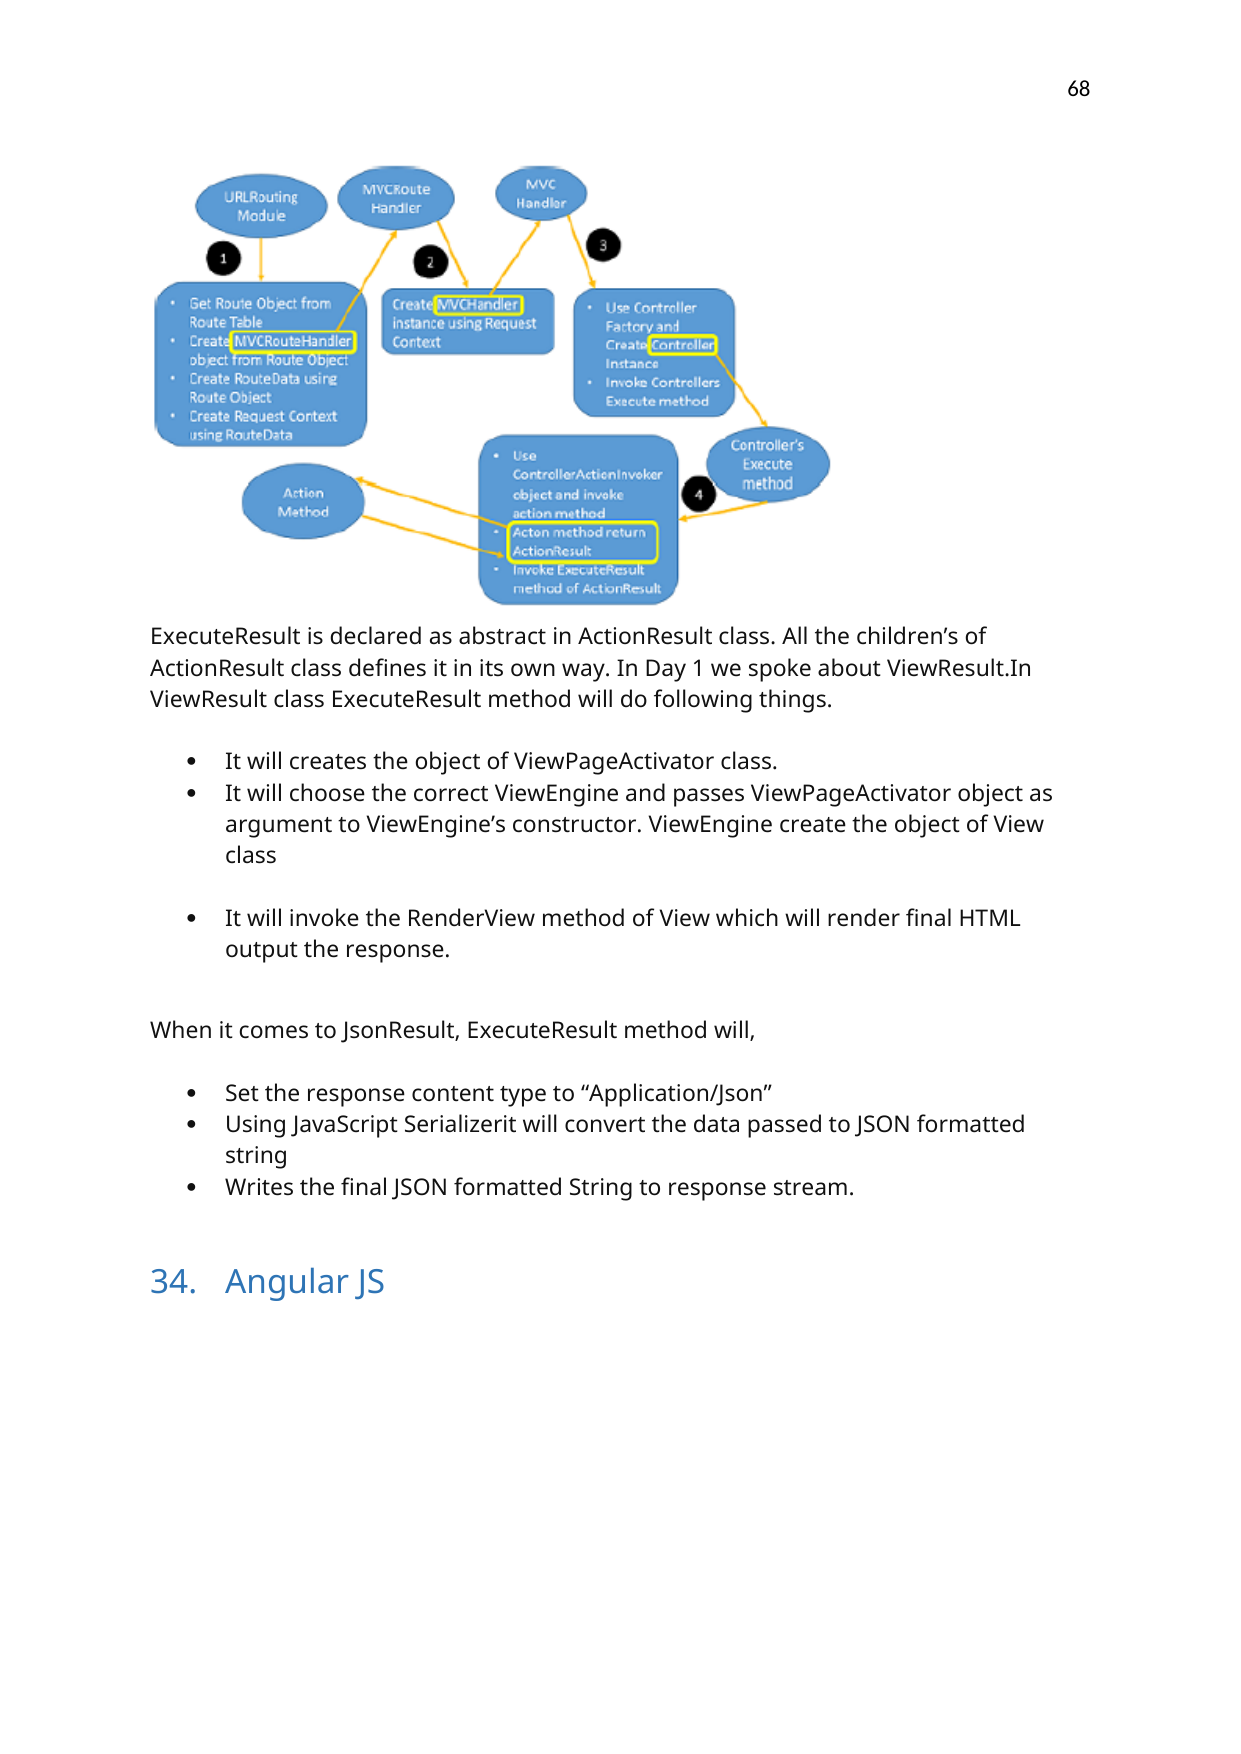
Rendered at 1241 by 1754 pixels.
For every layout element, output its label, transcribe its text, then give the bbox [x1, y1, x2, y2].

list It will choose the correct ViewEngine and passes ViewPageActivator object as argument to ViewEngine’s constructor. ViewEngine create the object of View class [187, 777, 1090, 870]
list Writes the final JSON formatted String to response stream. [187, 1171, 1090, 1202]
text ExecuteResult is declared as abstract in ActionResult class. All the children’s of ActionResult class defines it in its own way. In Day 1 we spoke about ViewResult.In ViewResult class ExecuteResult method will do following things. [150, 620, 1090, 714]
picture [150, 150, 835, 621]
subtitle Angular JS [150, 1258, 1090, 1304]
list Using JavaScript Serializerit will convert the data passed to JSON formatted string [187, 1108, 1090, 1171]
list It will invoke the RenderView method of View which will render final HTML output the response. [187, 902, 1090, 964]
list It will creates the object of ViewPageActivator class. [187, 745, 1090, 777]
list Set the response content type to “Application/Json” [187, 1077, 1090, 1108]
text When it comes to JsonResult, ExecuteResult method will, [150, 1014, 1090, 1046]
